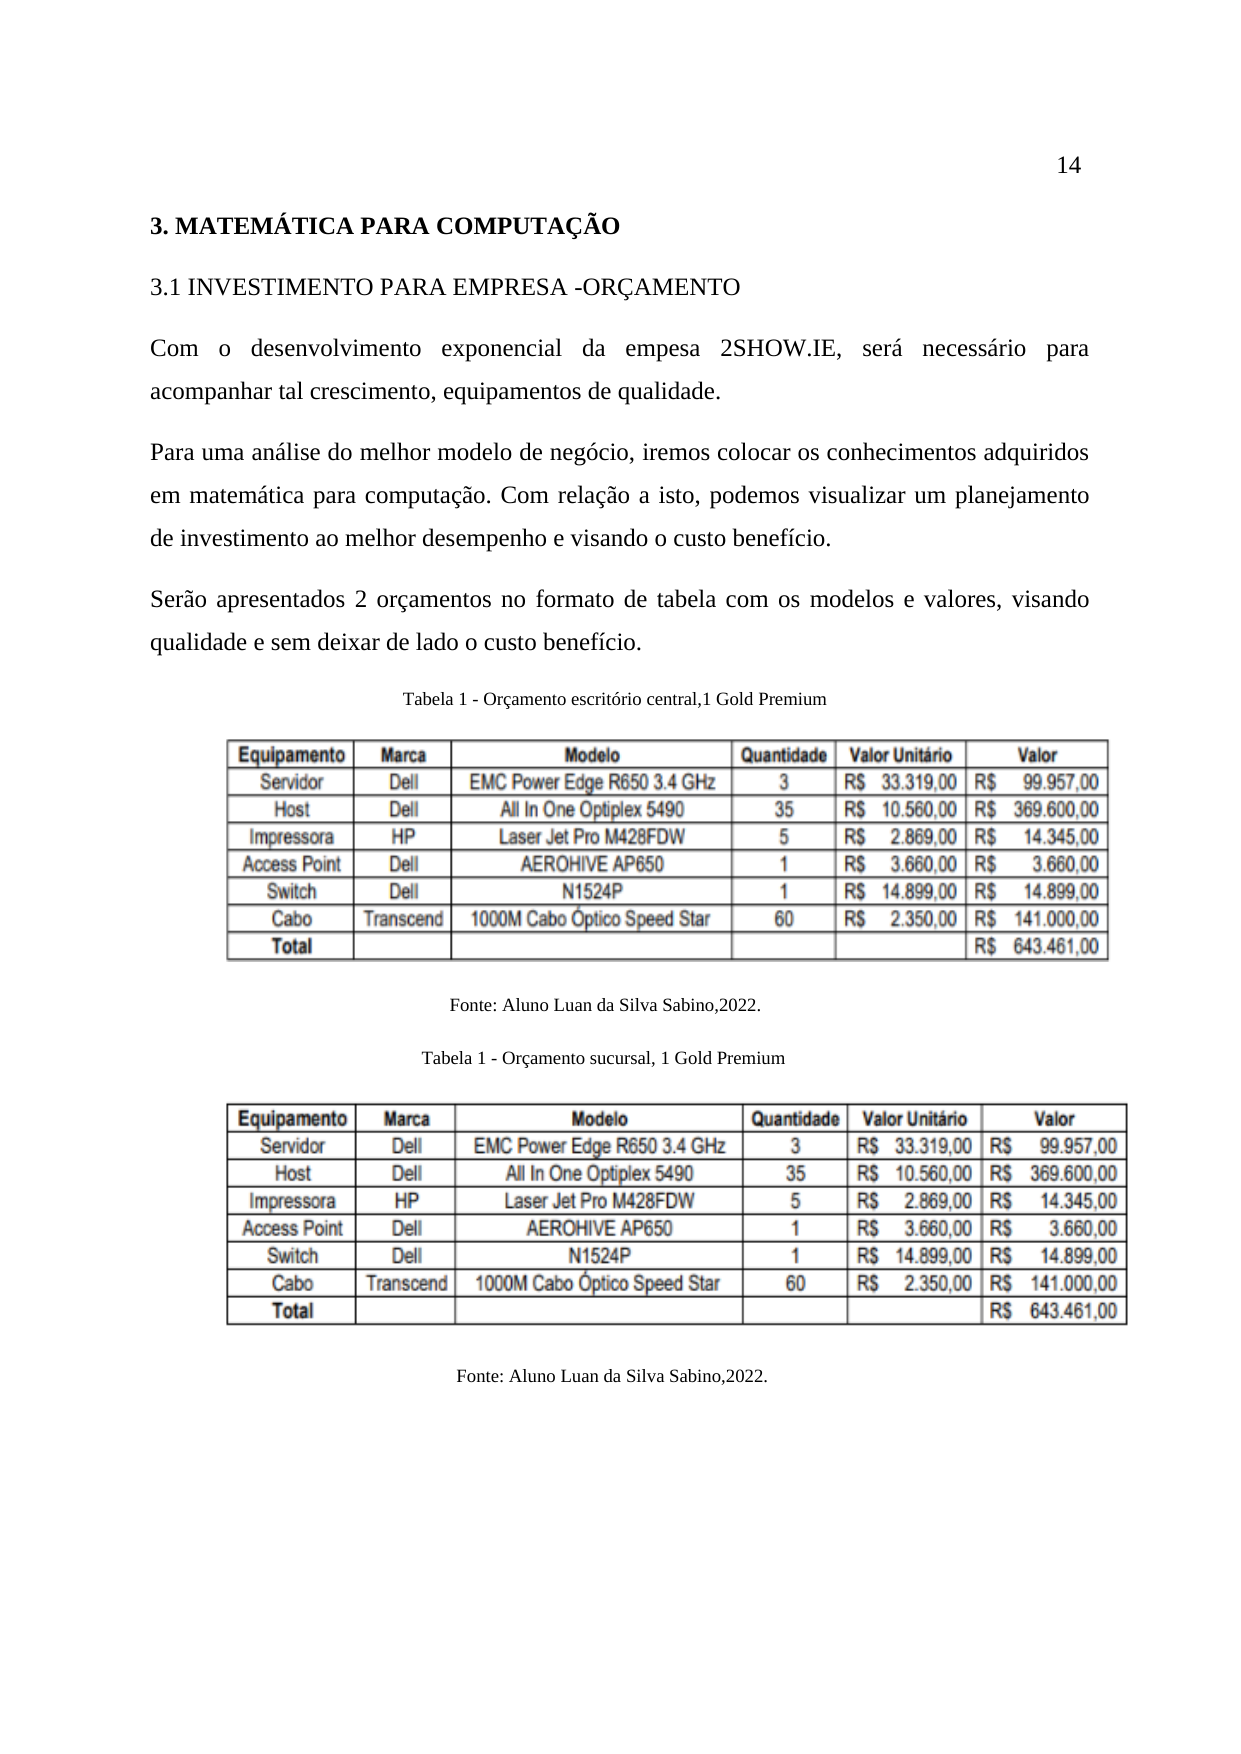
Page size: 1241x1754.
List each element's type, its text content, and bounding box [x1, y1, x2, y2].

text Fonte: Aluno Luan da Silva Sabino,2022. [150, 993, 1090, 1015]
text 3. MATEMÁTICA PARA COMPUTAÇÃO [150, 211, 1090, 240]
picture [225, 738, 1121, 962]
text Tabela 1 - Orçamento escritório central,1 Gold Premium [150, 688, 1090, 710]
text Serão apresentados 2 orçamentos no formato de tabela com os modelos e valores, visando qualidade e sem deixar de lado o custo benefício. [150, 584, 1090, 656]
text 3.1 INVESTIMENTO PARA EMPRESA -ORÇAMENTO [150, 272, 1090, 301]
text Fonte: Aluno Luan da Silva Sabino,2022. [150, 1365, 1090, 1387]
text Para uma análise do melhor modelo de negócio, iremos colocar os conhecimentos adquiridos em matemática para computação. Com relação a isto, podemos visualizar um planejamento de investimento ao melhor desempenho e visando o custo benefício. [150, 437, 1090, 552]
text Com o desenvolvimento exponencial da empesa 2SHOW.IE, será necessário para acompanhar tal crescimento, equipamentos de qualidade. [150, 333, 1090, 405]
text 14 [150, 150, 1090, 179]
picture [225, 1097, 1133, 1334]
text Tabela 1 - Orçamento sucursal, 1 Gold Premium [150, 1047, 1090, 1069]
